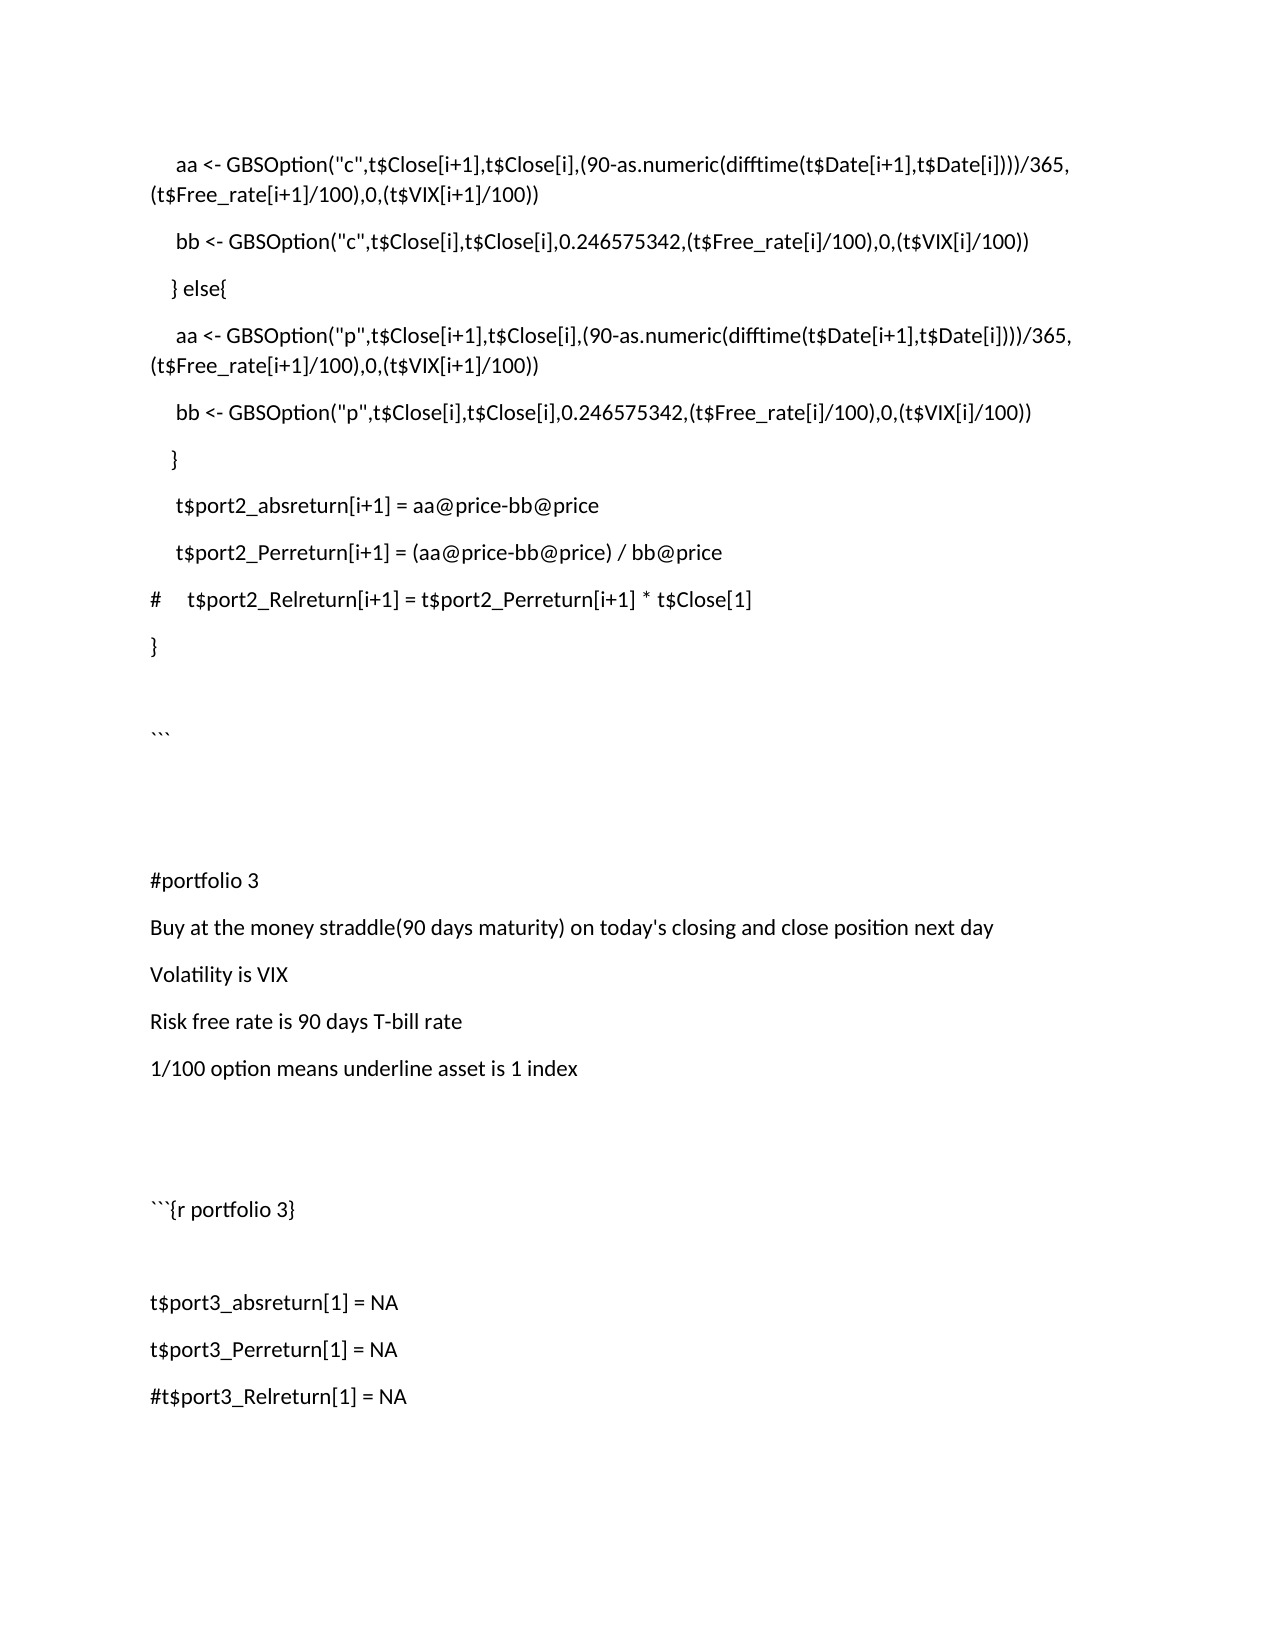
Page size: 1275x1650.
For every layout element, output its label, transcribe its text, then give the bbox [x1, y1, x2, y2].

text #t$port3_Relreturn[1] = NA [150, 1382, 1125, 1410]
text 1/100 option means underline asset is 1 index [150, 1054, 1125, 1082]
text } else{ [150, 274, 1125, 302]
text aa <- GBSOption("p",t$Close[i+1],t$Close[i],(90-as.numeric(difftime(t$Date[i+1],t$Date[i])))/365,(t$Free_rate[i+1]/100),0,(t$VIX[i+1]/100)) [150, 321, 1125, 379]
text t$port3_absreturn[1] = NA [150, 1288, 1125, 1317]
text t$port2_absreturn[i+1] = aa@price-bb@price [150, 492, 1125, 520]
text t$port2_Perreturn[i+1] = (aa@price-bb@price) / bb@price [150, 538, 1125, 567]
text aa <- GBSOption("c",t$Close[i+1],t$Close[i],(90-as.numeric(difftime(t$Date[i+1],t$Date[i])))/365,(t$Free_rate[i+1]/100),0,(t$VIX[i+1]/100)) [150, 150, 1125, 208]
text Volatility is VIX [150, 960, 1125, 988]
text # t$port2_Relreturn[i+1] = t$port2_Perreturn[i+1] * t$Close[1] [150, 585, 1125, 613]
text bb <- GBSOption("c",t$Close[i],t$Close[i],0.246575342,(t$Free_rate[i]/100),0,(t$VIX[i]/100)) [150, 227, 1125, 255]
text bb <- GBSOption("p",t$Close[i],t$Close[i],0.246575342,(t$Free_rate[i]/100),0,(t$VIX[i]/100)) [150, 398, 1125, 426]
text } [150, 445, 1125, 473]
text } [150, 632, 1125, 660]
text #portfolio 3 [150, 867, 1125, 895]
text ``` [150, 726, 1125, 754]
text Risk free rate is 90 days T-bill rate [150, 1007, 1125, 1035]
text t$port3_Perreturn[1] = NA [150, 1335, 1125, 1363]
text Buy at the money straddle(90 days maturity) on today's closing and close position next day [150, 913, 1125, 942]
text ```{r portfolio 3} [150, 1195, 1125, 1223]
